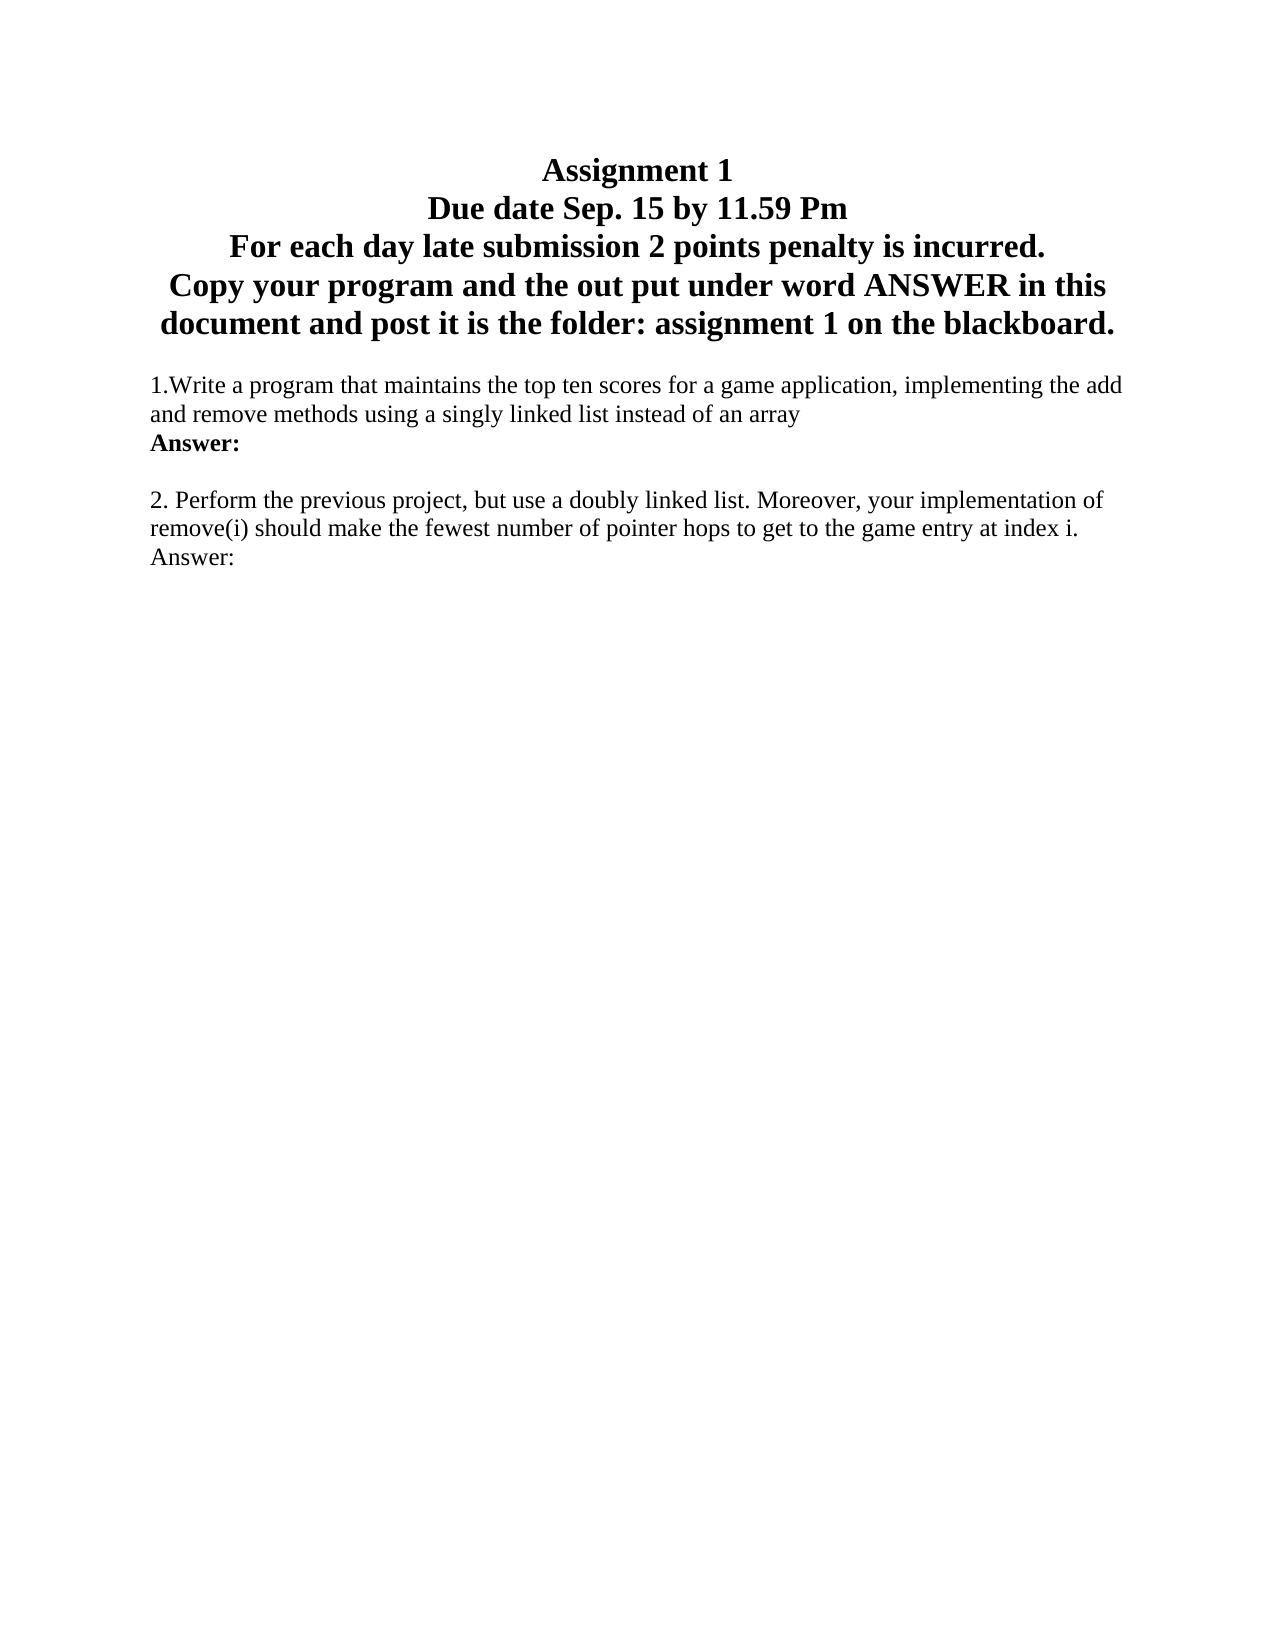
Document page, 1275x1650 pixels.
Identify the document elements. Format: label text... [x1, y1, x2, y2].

text Copy your program and the out put under word ANSWER in this document and post it is the folder: assignment 1 on the blackboard. [150, 265, 1125, 342]
text 1.Write a program that maintains the top ten scores for a game application, implementing the add and remove methods using a singly linked list instead of an array [150, 370, 1125, 428]
text Due date Sep. 15 by 11.59 Pm [150, 188, 1125, 227]
text Answer: [150, 428, 1125, 485]
text 2. Perform the previous project, but use a doubly linked list. Moreover, your implementation of remove(i) should make the fewest number of pointer hops to get to the game entry at index i. [150, 485, 1125, 542]
text Answer: [150, 542, 1125, 571]
text Assignment 1 [150, 150, 1125, 188]
text For each day late submission 2 points penalty is incurred. [150, 227, 1125, 265]
